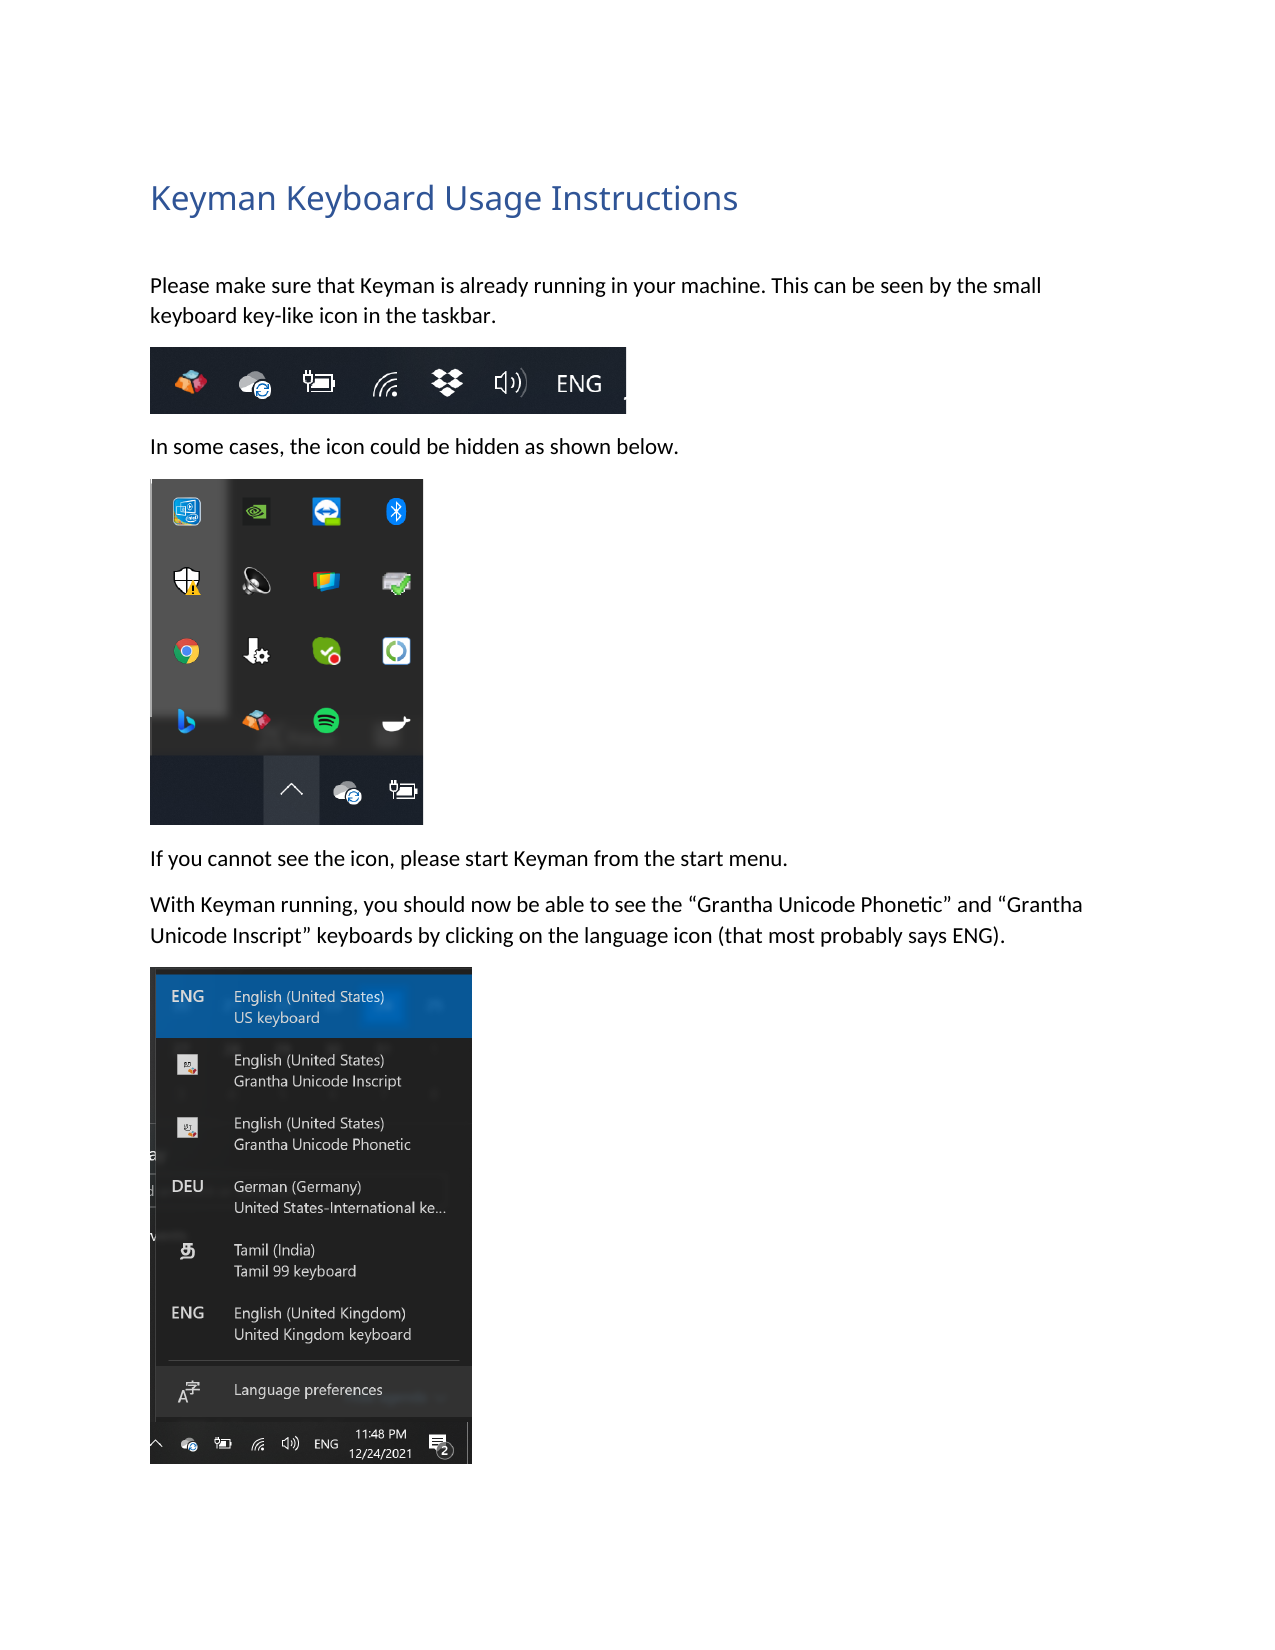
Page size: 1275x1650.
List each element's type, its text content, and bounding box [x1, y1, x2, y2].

text Please make sure that Keyman is already running in your machine. This can be seen by the small keyboard key-like icon in the taskbar. [150, 271, 1125, 329]
picture [150, 479, 424, 825]
subtitle Keyman Keyboard Usage Instructions [150, 175, 1125, 220]
text With Keyman running, you should now be able to see the “Grantha Unicode Phonetic” and “Grantha Unicode Inscript” keyboards by clicking on the language icon (that most probably says ENG). [150, 891, 1125, 949]
text In some cases, the icon could be hidden as shown below. [150, 432, 1125, 460]
picture [150, 967, 472, 1464]
text If you cannot see the icon, please start Keyman from the start menu. [150, 844, 1125, 872]
picture [150, 347, 627, 414]
